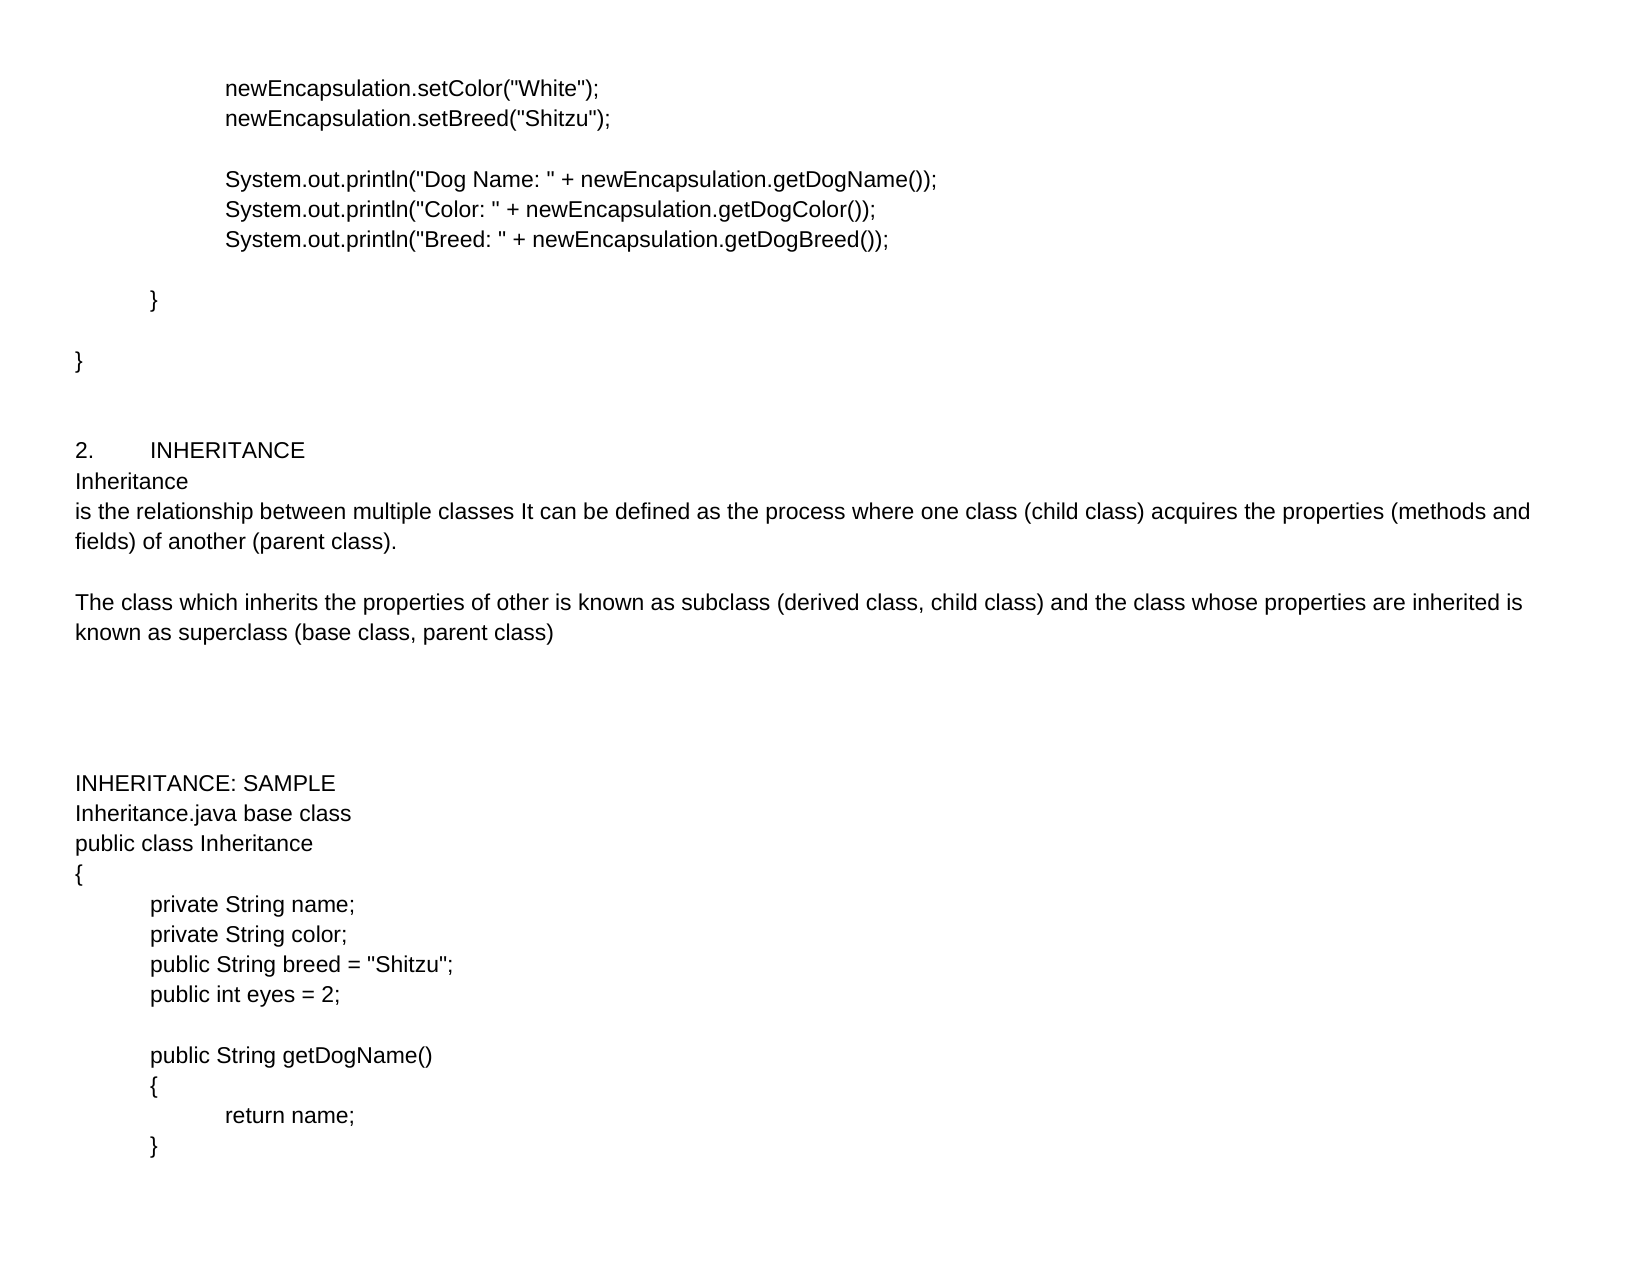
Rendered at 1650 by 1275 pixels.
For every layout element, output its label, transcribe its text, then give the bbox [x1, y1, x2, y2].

text public String getDogName() [75, 1042, 1575, 1068]
text newEncapsulation.setColor("White"); [75, 75, 1575, 101]
text private String name; [75, 891, 1575, 917]
text public class Inheritance [75, 830, 1575, 857]
text System.out.println("Color: " + newEncapsulation.getDogColor()); [75, 196, 1575, 222]
text 2. INHERITANCE [75, 437, 1575, 464]
text The class which inherits the properties of other is known as subclass (derived class, child class) and the class whose properties are inherited is known as superclass (base class, parent class) [75, 588, 1575, 645]
text public String breed = "Shitzu"; [75, 951, 1575, 977]
text System.out.println("Dog Name: " + newEncapsulation.getDogName()); [75, 166, 1575, 192]
text } [75, 1132, 1575, 1159]
text { [75, 1072, 1575, 1098]
text INHERITANCE: SAMPLE [75, 770, 1575, 796]
text is the relationship between multiple classes It can be defined as the process where one class (child class) acquires the properties (methods and fields) of another (parent class). [75, 498, 1575, 554]
text System.out.println("Breed: " + newEncapsulation.getDogBreed()); [75, 226, 1575, 252]
text return name; [75, 1102, 1575, 1128]
text Inheritance [75, 468, 1575, 494]
text private String color; [75, 921, 1575, 947]
text } [75, 286, 1575, 313]
text public int eyes = 2; [75, 981, 1575, 1008]
text newEncapsulation.setBreed("Shitzu"); [75, 105, 1575, 132]
text } [75, 347, 1575, 373]
text { [75, 860, 1575, 887]
text Inheritance.java base class [75, 800, 1575, 826]
